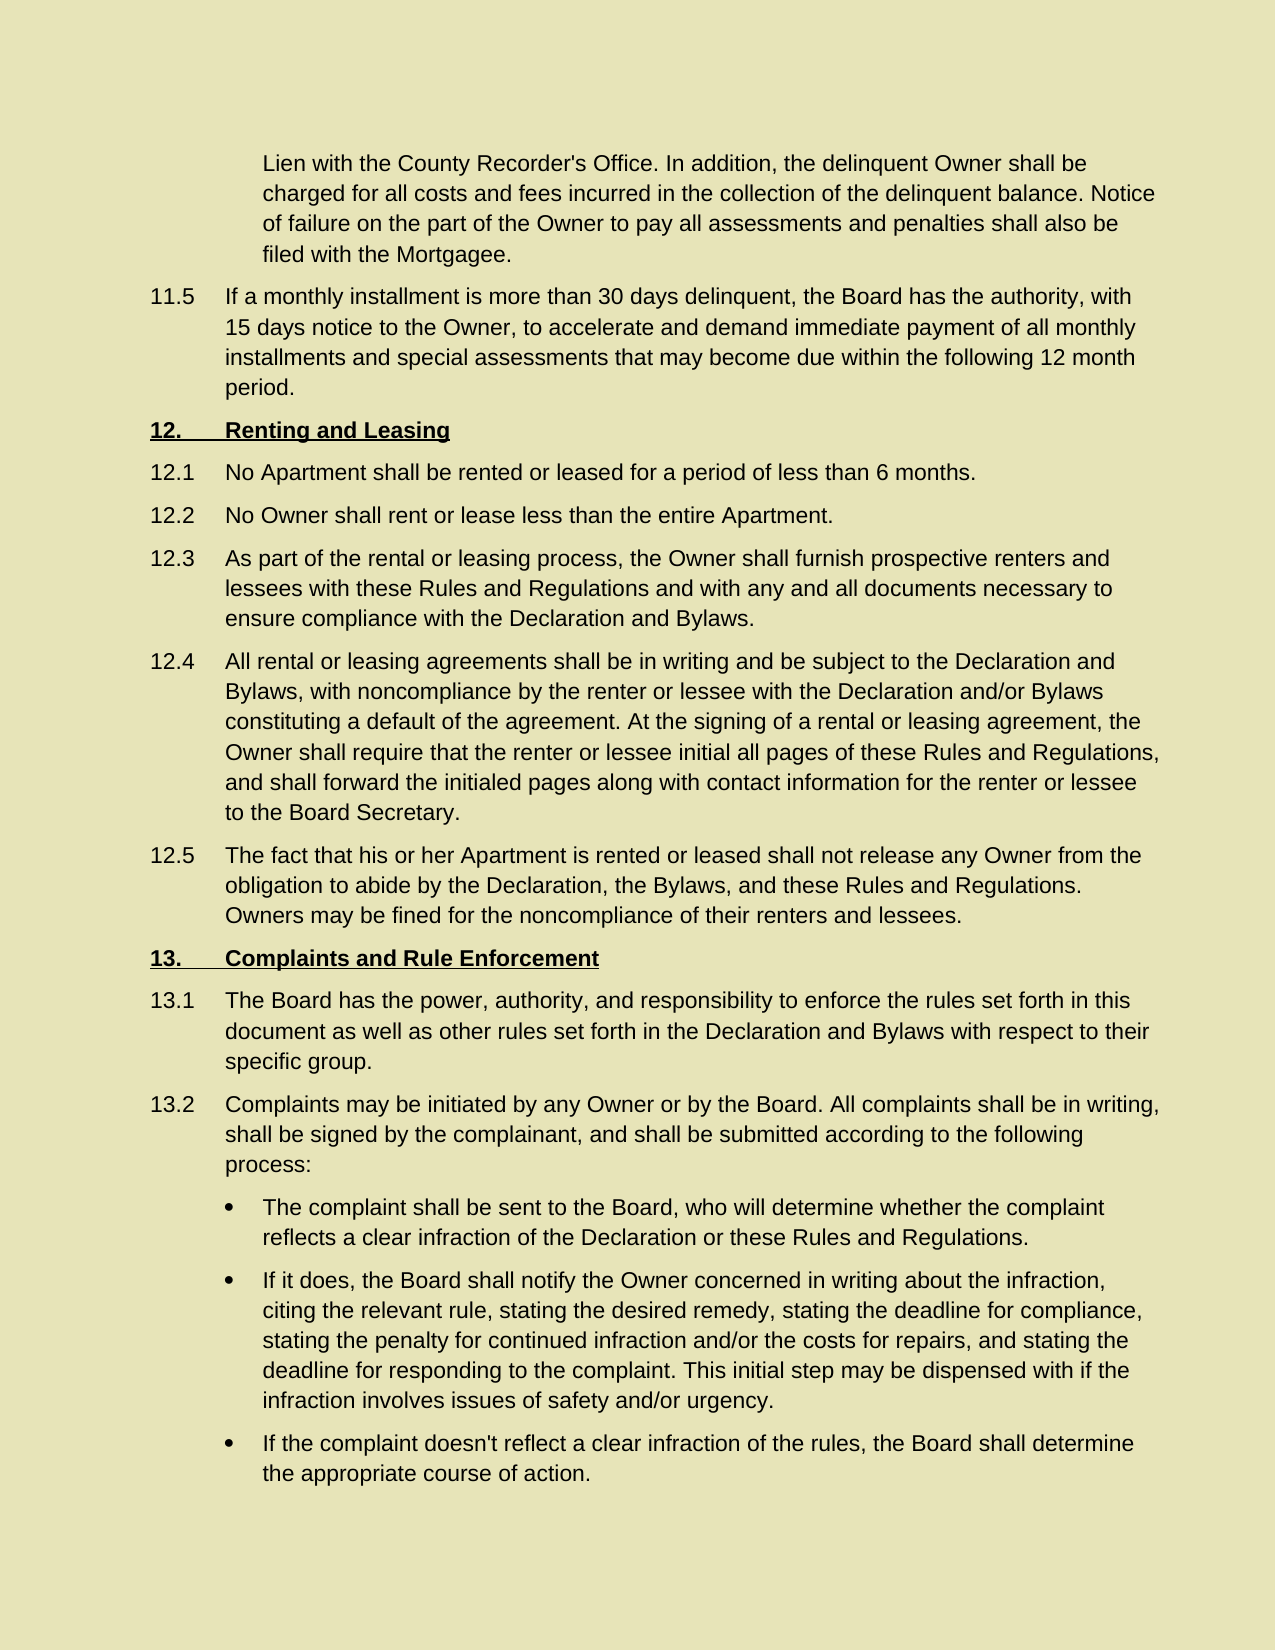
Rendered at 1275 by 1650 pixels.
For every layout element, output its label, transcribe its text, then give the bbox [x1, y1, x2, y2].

subtitle 12. Renting and Leasing [150, 417, 1162, 443]
text 12.3 As part of the rental or leasing process, the Owner shall furnish prospective renters and lessees with these Rules and Regulations and with any and all documents necessary to ensure compliance with the Declaration and Bylaws. [150, 545, 1162, 632]
text 12.1 No Apartment shall be rented or leased for a period of less than 6 months. [150, 459, 1162, 486]
text 11.5 If a monthly installment is more than 30 days delinquent, the Board has the authority, with 15 days notice to the Owner, to accelerate and demand immediate payment of all monthly installments and special assessments that may become due within the following 12 month period. [150, 283, 1162, 400]
text 13.1 The Board has the power, authority, and responsibility to enforce the rules set forth in this document as well as other rules set forth in the Declaration and Bylaws with respect to their specific group. [150, 987, 1162, 1074]
text 12.2 No Owner shall rent or lease less than the entire Apartment. [150, 502, 1162, 528]
text 13.2 Complaints may be initiated by any Owner or by the Board. All complaints shall be in writing, shall be signed by the complainant, and shall be submitted according to the following process: [150, 1091, 1162, 1177]
text 12.4 All rental or leasing agreements shall be in writing and be subject to the Declaration and Bylaws, with noncompliance by the renter or lessee with the Declaration and/or Bylaws constituting a default of the agreement. At the signing of a rental or leasing agreement, the Owner shall require that the renter or lessee initial all pages of these Rules and Regulations, and shall forward the initialed pages along with contact information for the renter or lessee to the Board Secretary. [150, 648, 1162, 825]
list The complaint shall be sent to the Board, who will determine whether the complaint reflects a clear infraction of the Declaration or these Rules and Regulations. [225, 1194, 1162, 1250]
text 12.5 The fact that his or her Apartment is rented or leased shall not release any Owner from the obligation to abide by the Declaration, the Bylaws, and these Rules and Regulations. Owners may be fined for the noncompliance of their renters and lessees. [150, 842, 1162, 928]
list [225, 150, 1162, 267]
text 13. Complaints and Rule Enforcement [150, 945, 1162, 971]
list If it does, the Board shall notify the Owner concerned in writing about the infraction, citing the relevant rule, stating the desired remedy, stating the deadline for compliance, stating the penalty for continued infraction and/or the costs for repairs, and stating the deadline for responding to the complaint. This initial step may be dispensed with if the infraction involves issues of safety and/or urgency. [225, 1267, 1162, 1414]
list If the complaint doesn't reflect a clear infraction of the rules, the Board shall determine the appropriate course of action. [225, 1430, 1162, 1487]
